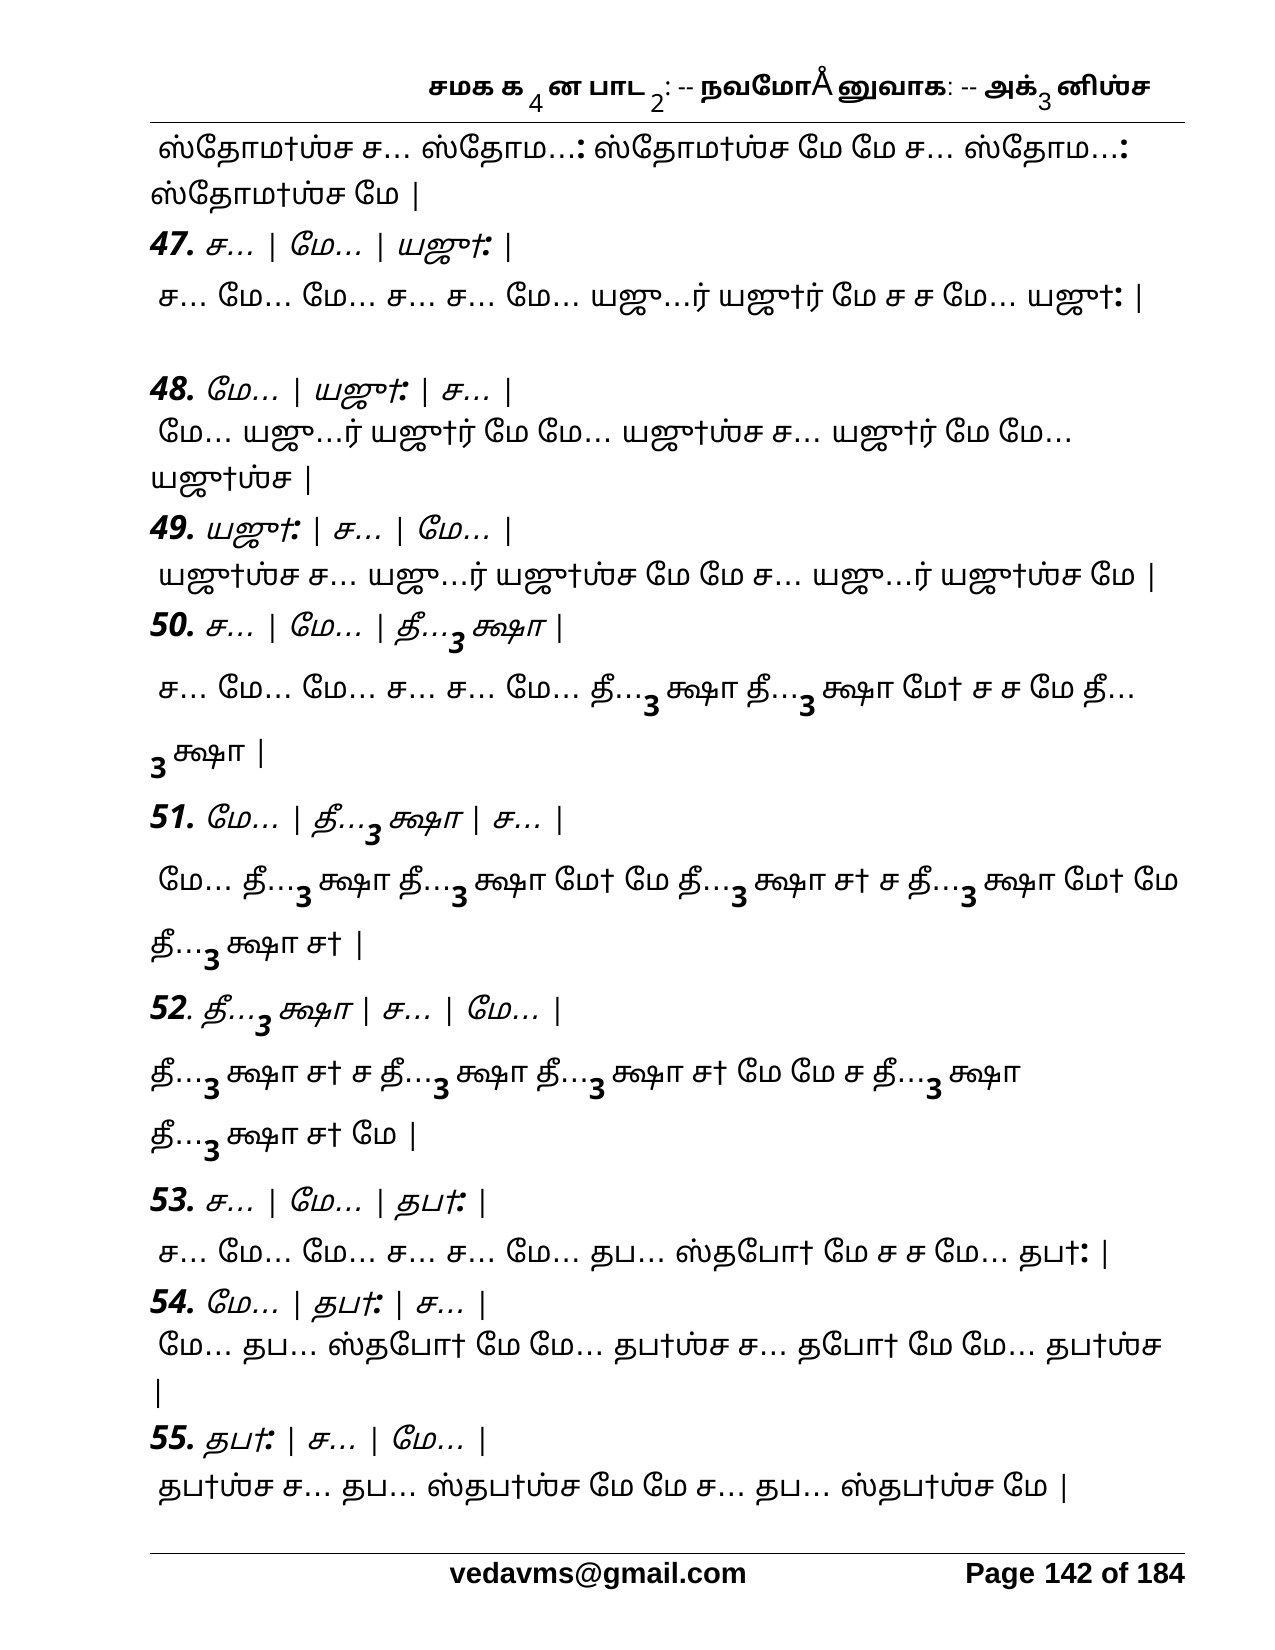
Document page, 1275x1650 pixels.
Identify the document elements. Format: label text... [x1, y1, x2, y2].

text 47. ச… | மே… | யஜு†: | [150, 219, 1185, 266]
text 50. ச… | மே… | தீ…3க்ஷா | [150, 601, 1185, 662]
text 52. தீ…3க்ஷா | ச… | மே… | [150, 984, 1185, 1045]
text தப†ஶ்ச ச… தப… ஸ்தப†ஶ்ச மே மே ச… தப… ஸ்தப†ஶ்ச மே | [150, 1465, 1185, 1507]
text 48. மே… | யஜு†: | ச… | [150, 365, 1185, 411]
text 49. யஜு†: | ச… | மே… | [150, 504, 1185, 550]
text 55. தப†: | ச… | மே… | [150, 1414, 1185, 1461]
text மே… தப… ஸ்தபோ† மே மே… தப†ஶ்ச ச… தபோ† மே மே… தப†ஶ்ச | [150, 1329, 1185, 1410]
text தீ…3க்ஷா ச† மே | [150, 1114, 1185, 1170]
text மே… தீ…3க்ஷா தீ…3க்ஷா மே† மே தீ…3க்ஷா ச† ச தீ…3க்ஷா மே† மே தீ…3க்ஷா ச† | [150, 859, 1185, 978]
text ச… மே… மே… ச… ச… மே… யஜு…ர் யஜு†ர் மே ச ச மே… யஜு†: | [150, 270, 1185, 317]
text ஸ்தோம†ஶ்ச ச… ஸ்தோம…: ஸ்தோம†ஶ்ச மே மே ச… ஸ்தோம…: ஸ்தோம†ஶ்ச மே | [150, 123, 1185, 215]
text தீ…3க்ஷா ச† ச தீ…3க்ஷா தீ…3க்ஷா ச† மே மே ச தீ…3க்ஷா [150, 1051, 1185, 1108]
text 53. ச… | மே… | தப†: | [150, 1176, 1185, 1222]
text ச… மே… மே… ச… ச… மே… தீ…3க்ஷா தீ…3க்ஷா மே† ச ச மே தீ…3க்ஷா | [150, 668, 1185, 787]
text 51. மே… | தீ…3க்ஷா | ச… | [150, 792, 1185, 853]
text 54. மே… | தப†: | ச… | [150, 1278, 1185, 1324]
text யஜு†ஶ்ச ச… யஜு…ர் யஜு†ஶ்ச மே மே ச… யஜு…ர் யஜு†ஶ்ச மே | [150, 554, 1185, 596]
text மே… யஜு…ர் யஜு†ர் மே மே… யஜு†ஶ்ச ச… யஜு†ர் மே மே… யஜு†ஶ்ச | [150, 416, 1185, 499]
text ச… மே… மே… ச… ச… மே… தப… ஸ்தபோ† மே ச ச மே… தப†: | [150, 1227, 1185, 1273]
